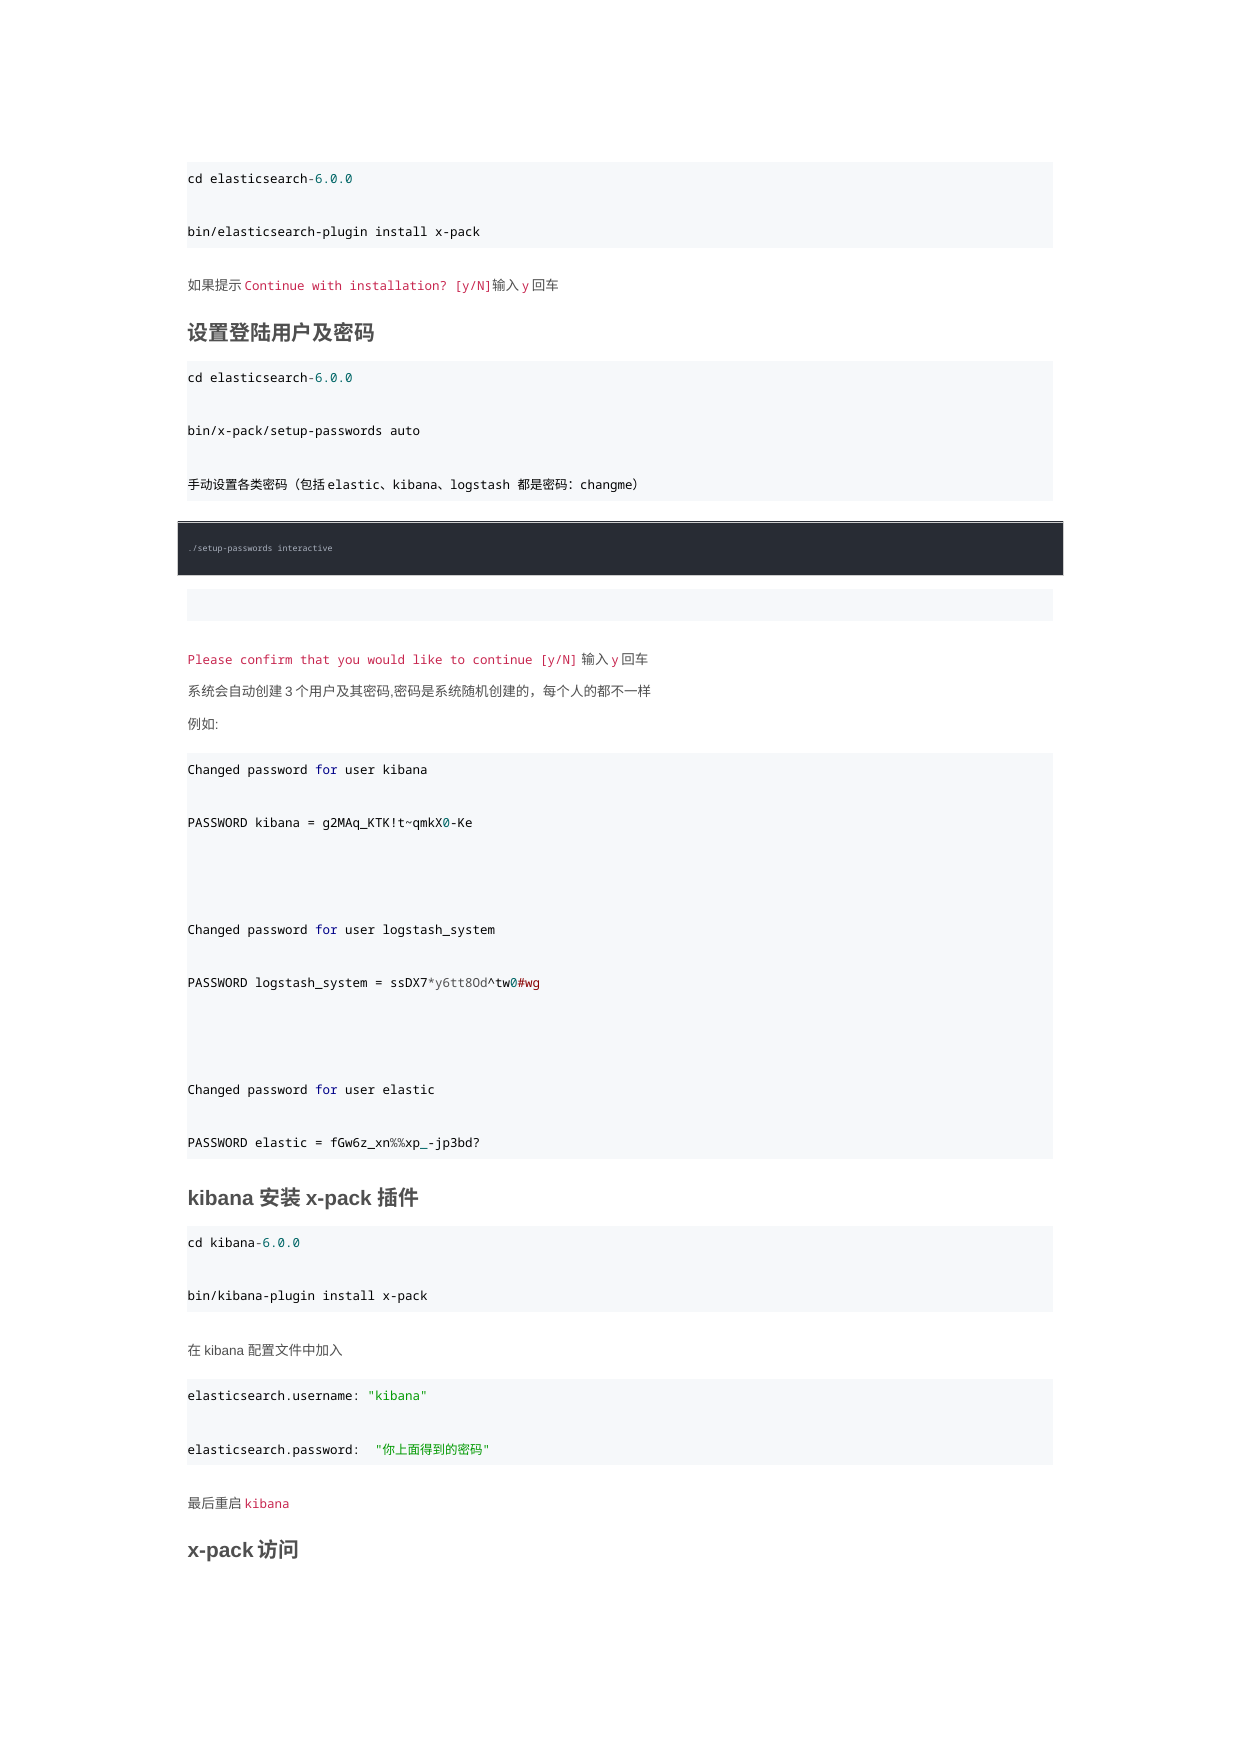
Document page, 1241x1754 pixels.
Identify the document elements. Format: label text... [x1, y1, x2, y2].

text 最后重启kibana [187, 1486, 1053, 1519]
text elasticsearch.password: "你上面得到的密码" [187, 1433, 1053, 1465]
text bin/kibana-plugin install x-pack [187, 1280, 1053, 1312]
text x-pack访问 [187, 1532, 1053, 1565]
text cd elasticsearch-6.0.0 [187, 361, 1053, 394]
text PASSWORD elastic = fGw6z_xn%%xp_-jp3bd? [187, 1127, 1053, 1159]
text 设置登陆用户及密码 [187, 315, 1053, 347]
text 在 kibana 配置文件中加入 [187, 1333, 1053, 1366]
text ./setup-passwords interactive [178, 523, 1063, 575]
text kibana 安装 x-pack 插件 [187, 1180, 1053, 1213]
text Changed password for user logstash_system [187, 913, 1053, 946]
text Changed password for user kibana [187, 753, 1053, 786]
text Please confirm that you would like to continue [y/N] 输入y回车 系统会自动创建3个用户及其密码,密码是系统随机创建的，每个人的都不一样 例如: [187, 642, 1053, 739]
text 手动设置各类密码（包括elastic、kibana、logstash 都是密码：changme） [187, 468, 1053, 501]
text cd elasticsearch-6.0.0 [187, 162, 1053, 194]
text elasticsearch.username: "kibana" [187, 1379, 1053, 1412]
text bin/elasticsearch-plugin install x-pack [187, 215, 1053, 248]
text PASSWORD logstash_system = ssDX7*y6tt8Od^tw0#wg [187, 967, 1053, 999]
text bin/x-pack/setup-passwords auto [187, 415, 1053, 447]
text Changed password for user elastic [187, 1073, 1053, 1106]
text 如果提示Continue with installation? [y/N]输入y回车 [187, 269, 1053, 301]
text PASSWORD kibana = g2MAq_KTK!t~qmkX0-Ke [187, 807, 1053, 839]
text cd kibana-6.0.0 [187, 1226, 1053, 1259]
